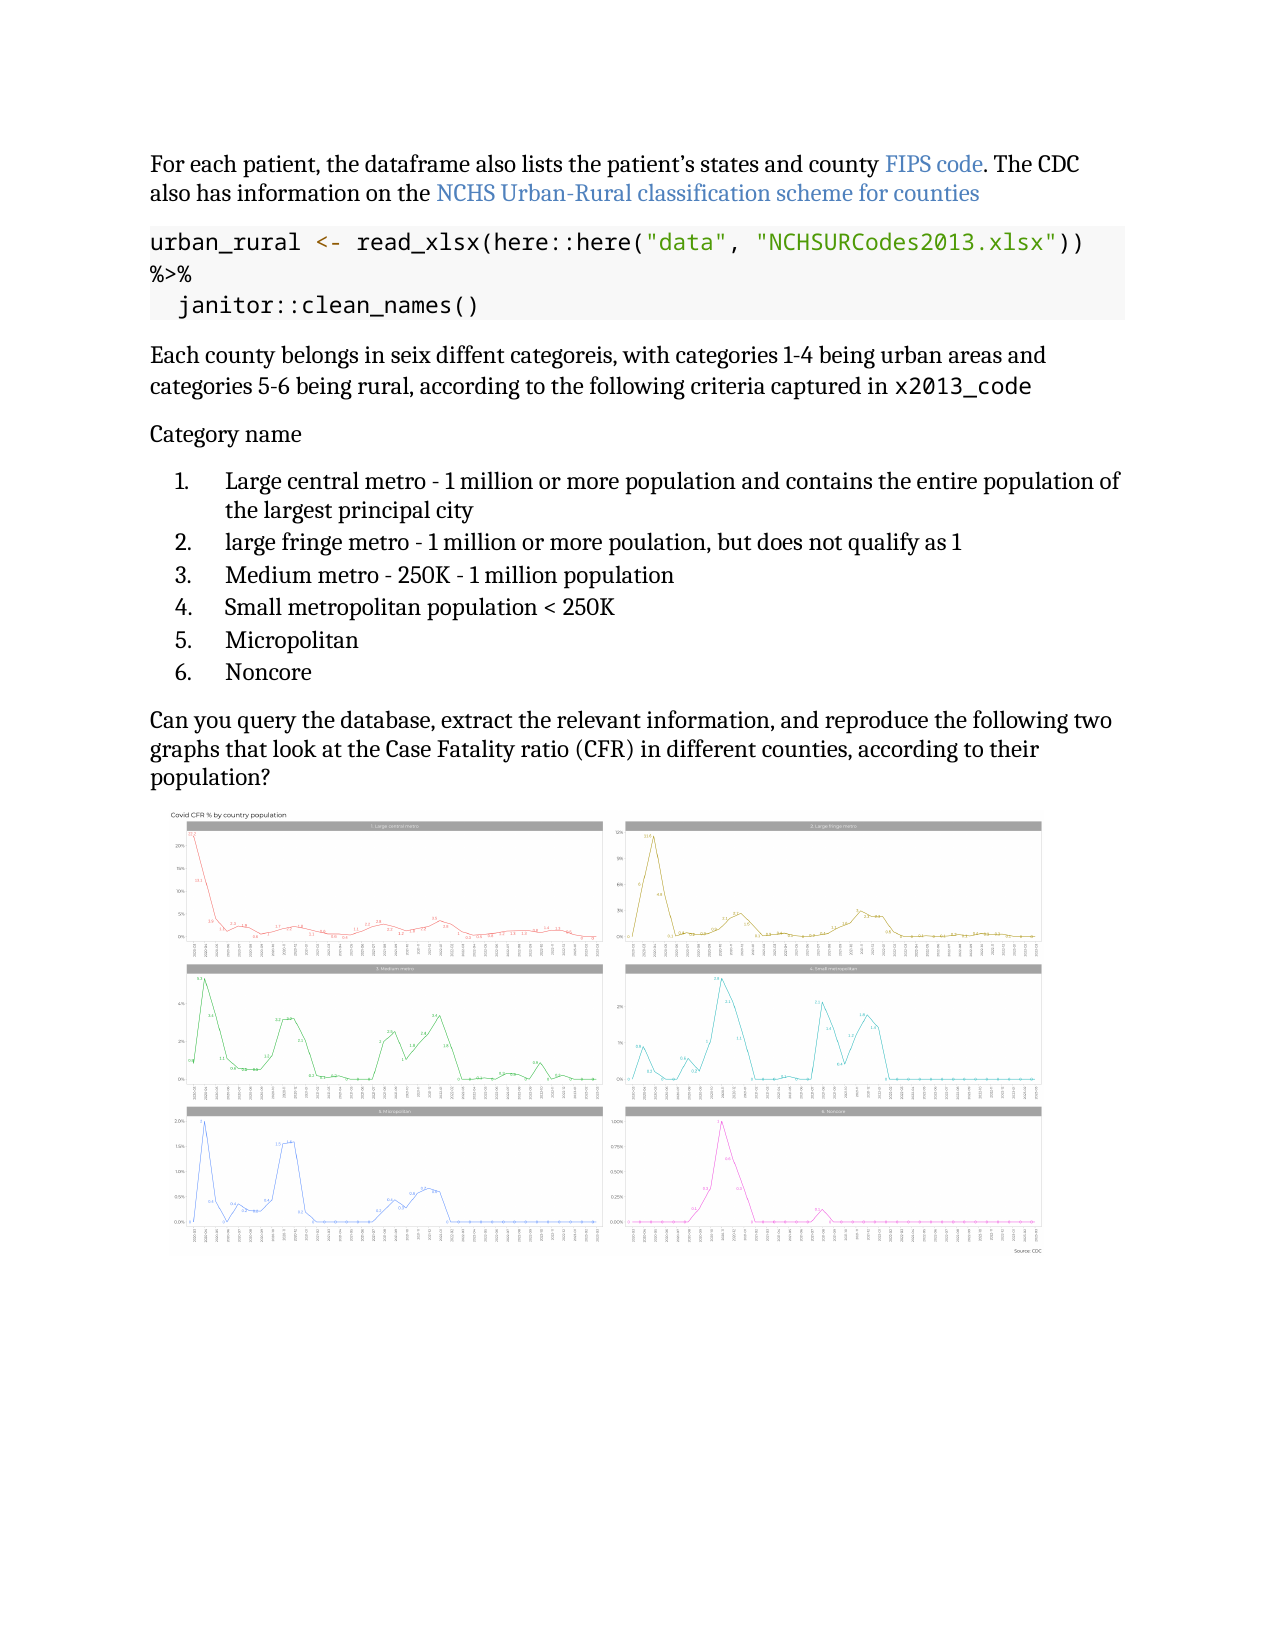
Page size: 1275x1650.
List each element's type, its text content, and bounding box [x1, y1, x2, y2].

text urban_rural <- read_xlsx(here::here("data", "NCHSURCodes2013.xlsx")) %>% janitor::clean_names() [150, 226, 1125, 320]
list Noncore [175, 658, 1125, 687]
list Medium metro - 250K - 1 million population [175, 561, 1125, 589]
list Micropolitan [175, 626, 1125, 654]
list large fringe metro - 1 million or more poulation, but does not qualify as 1 [175, 528, 1125, 557]
list Small metropolitan population < 250K [175, 593, 1125, 622]
text For each patient, the dataframe also lists the patient’s states and county FIPS code. The CDC also has information on the NCHS Urban-Rural classification scheme for counties [150, 150, 1125, 207]
list Large central metro - 1 million or more population and contains the entire population of the largest principal city [175, 467, 1125, 524]
text Each county belongs in seix diffent categoreis, with categories 1-4 being urban areas and categories 5-6 being rural, according to the following criteria captured in x2013_code [150, 341, 1125, 401]
text Category name [150, 419, 1125, 448]
text Can you query the database, extract the relevant information, and reproduce the following two graphs that look at the Case Fatality ratio (CFR) in different counties, according to their population? [150, 706, 1125, 792]
picture [168, 810, 1044, 1256]
